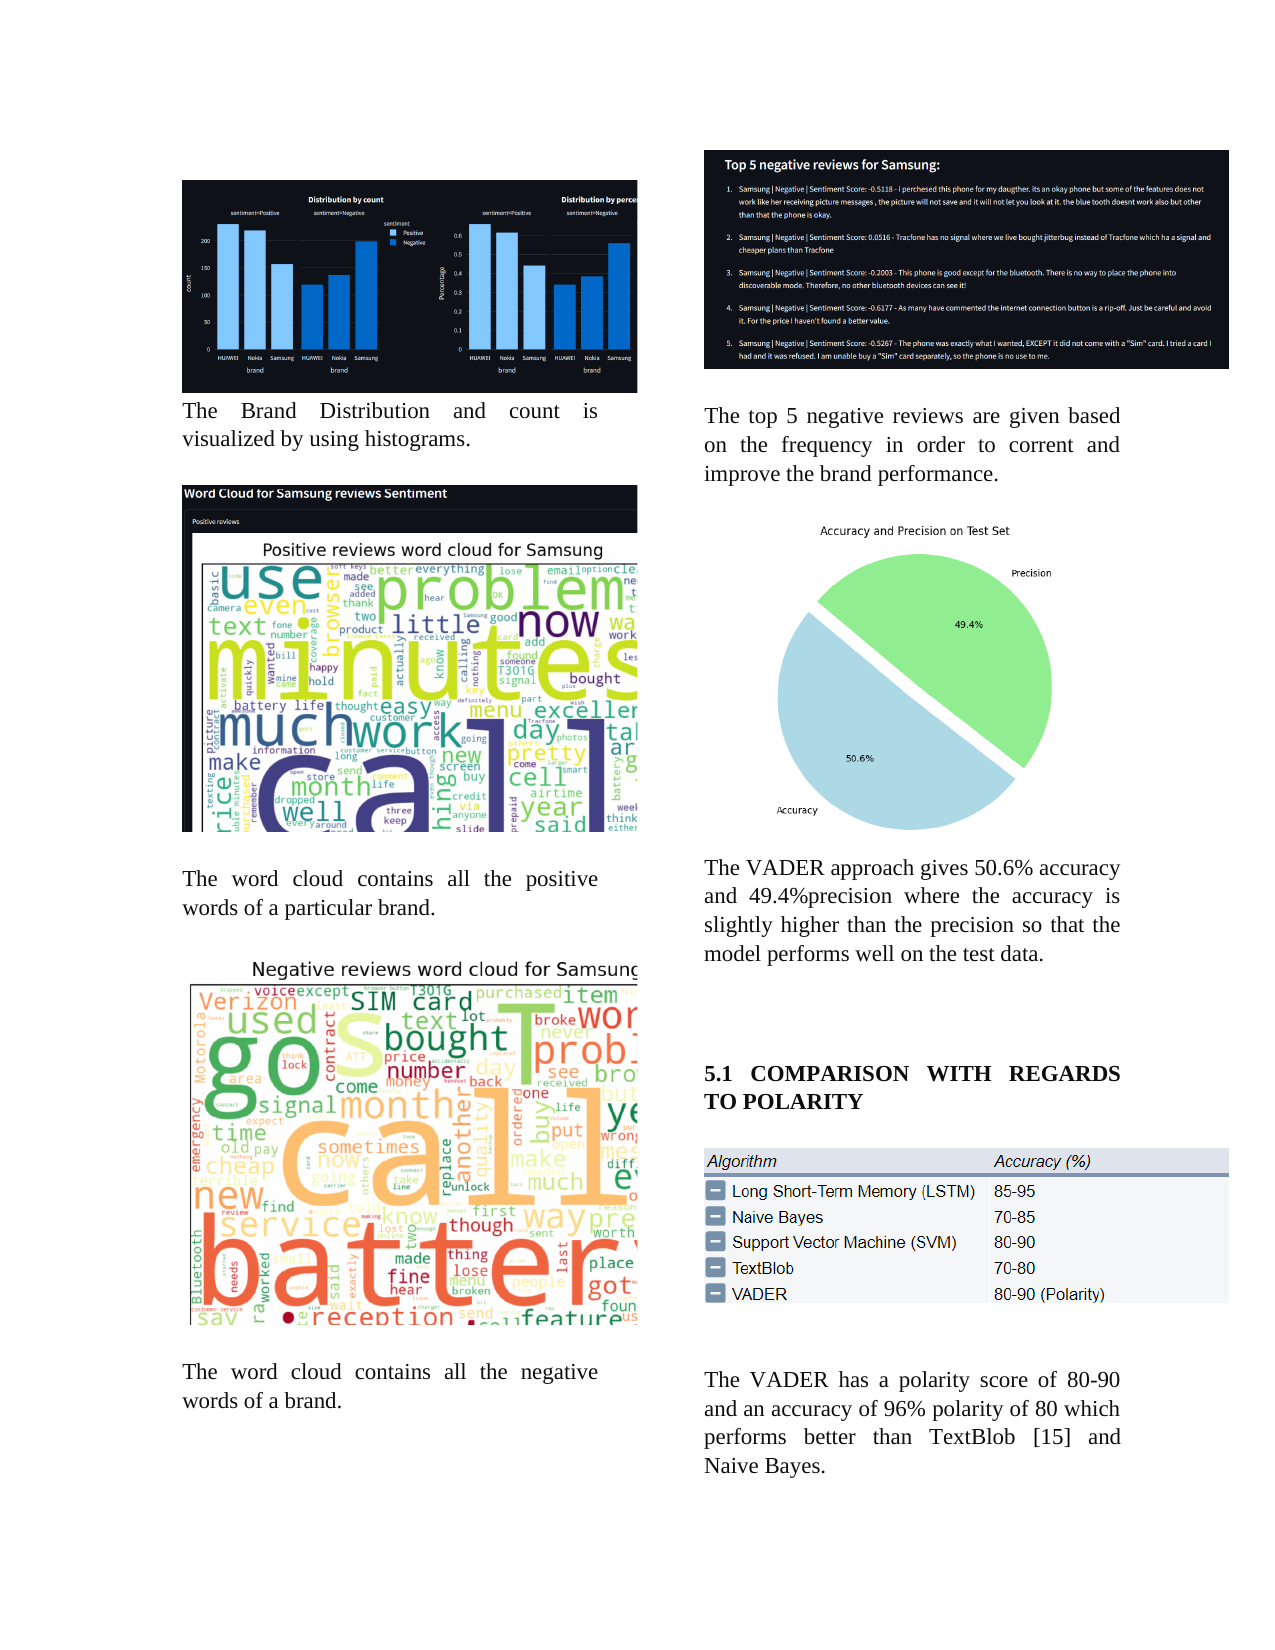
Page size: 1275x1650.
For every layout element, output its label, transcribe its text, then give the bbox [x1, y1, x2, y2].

picture [182, 180, 638, 393]
picture [704, 150, 1229, 369]
text The word cloud contains all the positive words of a particular brand. [182, 865, 599, 920]
text The word cloud contains all the negative words of a brand. [182, 1358, 599, 1413]
picture [704, 1148, 1229, 1303]
text The VADER approach gives 50.6% accuracy and 49.4%precision where the accuracy is slightly higher than the precision so that the model performs well on the test data. [704, 854, 1121, 966]
text The VADER has a polarity score of 80-90 and an accuracy of 96% polarity of 80 which performs better than TextBlob [15] and Naive Bayes. [704, 1366, 1121, 1478]
picture [704, 519, 1125, 850]
text The top 5 negative reviews are given based on the frequency in order to corrent and improve the brand performance. [704, 402, 1121, 486]
text The Brand Distribution and count is visualized by using histograms. [182, 397, 599, 452]
picture [182, 485, 638, 832]
text 5.1 COMPARISON WITH REGARDS TO POLARITY [704, 1059, 1121, 1114]
picture [182, 953, 638, 1325]
